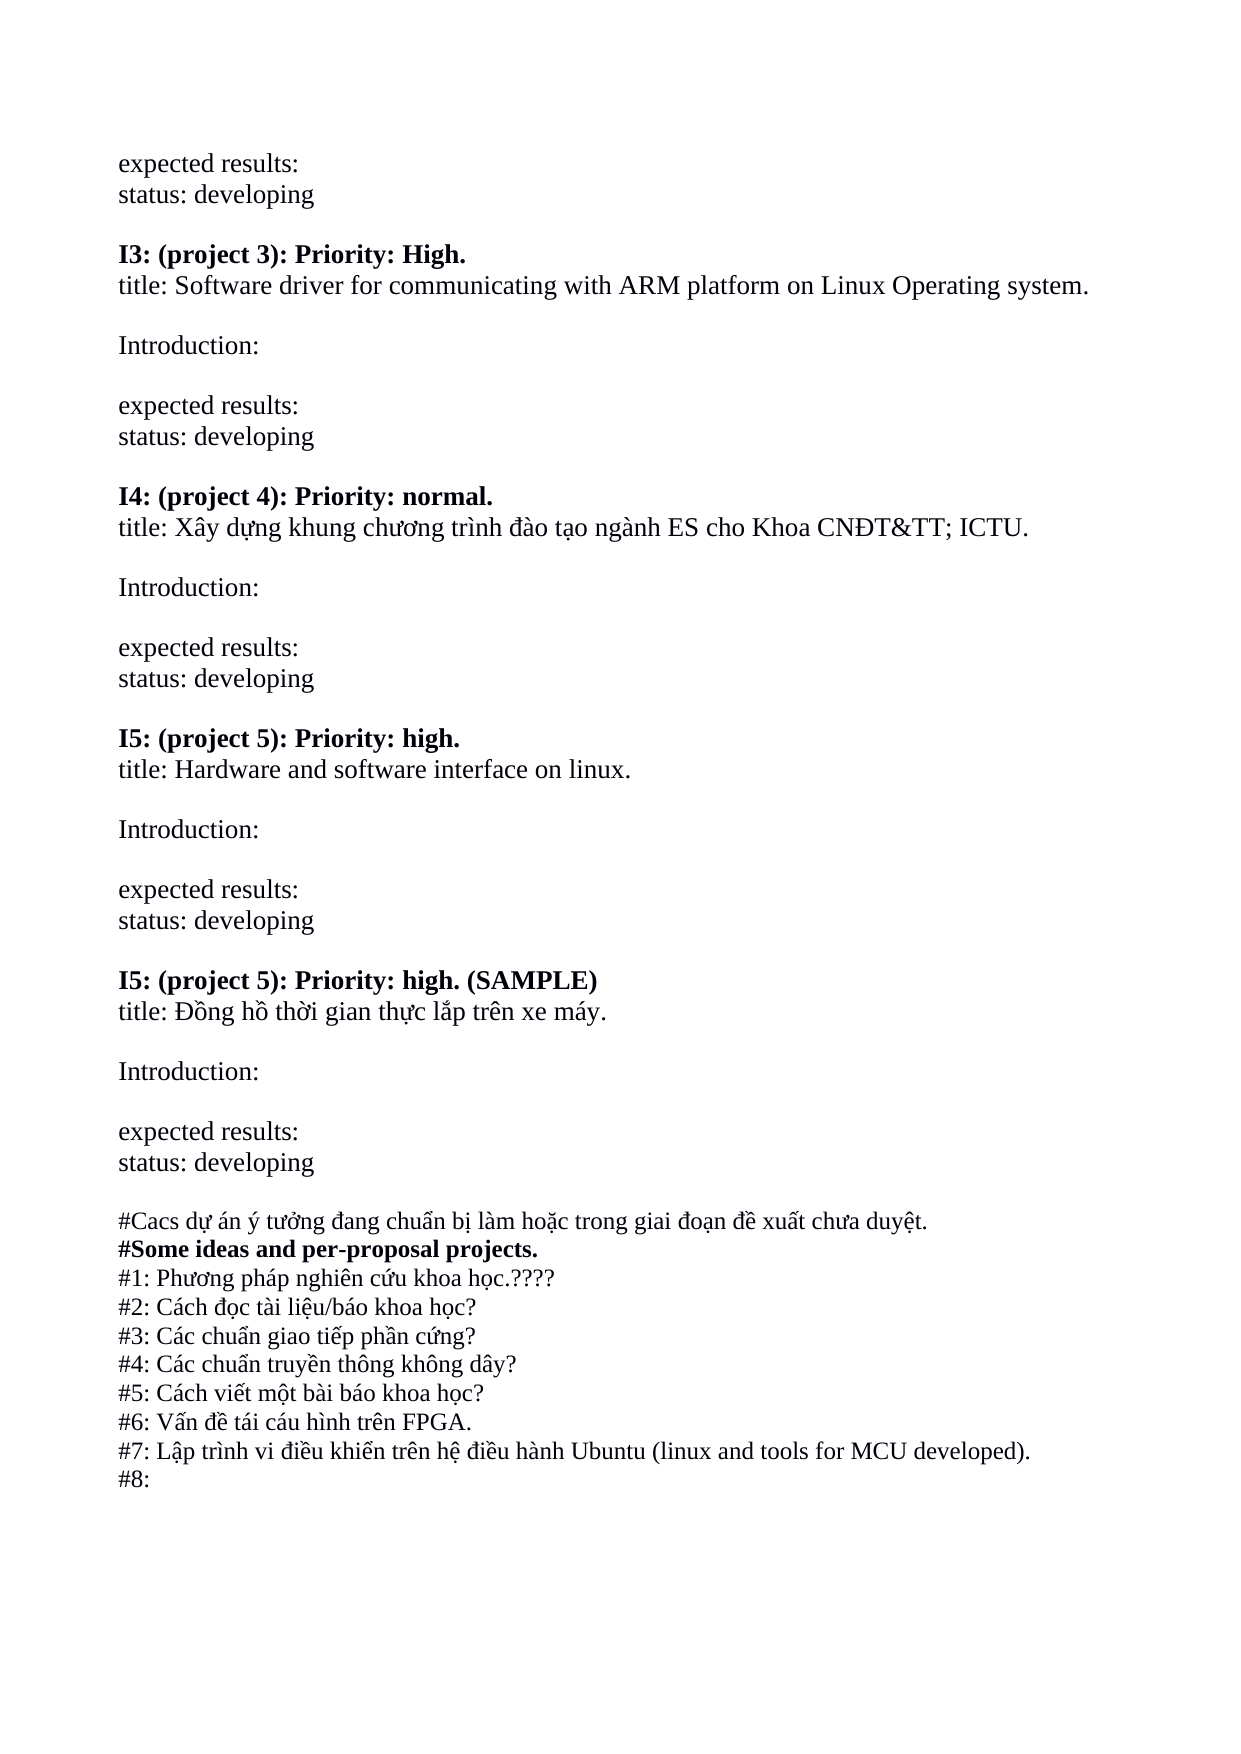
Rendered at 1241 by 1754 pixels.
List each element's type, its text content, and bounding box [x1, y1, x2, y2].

text Introduction: [118, 329, 1122, 360]
text expected results: [118, 1115, 1122, 1146]
text #6: Vấn đề tái cáu hình trên FPGA. [118, 1407, 1122, 1436]
text expected results: [118, 147, 1122, 178]
text I5: (project 5): Priority: high. [118, 722, 1122, 753]
text Introduction: [118, 1055, 1122, 1086]
text #8: [118, 1464, 1122, 1493]
text expected results: [118, 389, 1122, 420]
text title: Software driver for communicating with ARM platform on Linux Operating system. [118, 269, 1122, 300]
text #2: Cách đọc tài liệu/báo khoa học? [118, 1292, 1122, 1321]
text status: developing [118, 420, 1122, 451]
text status: developing [118, 178, 1122, 209]
text #Cacs dự án ý tưởng đang chuẩn bị làm hoặc trong giai đoạn đề xuất chưa duyệt. [118, 1206, 1122, 1234]
text #1: Phương pháp nghiên cứu khoa học.???? [118, 1263, 1122, 1292]
text #7: Lập trình vi điều khiển trên hệ điều hành Ubuntu (linux and tools for MCU developed). [118, 1436, 1122, 1464]
text Introduction: [118, 813, 1122, 844]
text title: Đồng hồ thời gian thực lắp trên xe máy. [118, 995, 1122, 1026]
text I3: (project 3): Priority: High. [118, 238, 1122, 269]
text #4: Các chuẩn truyền thông không dây? [118, 1349, 1122, 1378]
text #3: Các chuẩn giao tiếp phần cứng? [118, 1321, 1122, 1349]
text title: Xây dựng khung chương trình đào tạo ngành ES cho Khoa CNĐT&TT; ICTU. [118, 511, 1122, 542]
text #Some ideas and per-proposal projects. [118, 1234, 1122, 1263]
text status: developing [118, 662, 1122, 693]
text status: developing [118, 904, 1122, 935]
text Introduction: [118, 571, 1122, 602]
text #5: Cách viết một bài báo khoa học? [118, 1378, 1122, 1407]
text status: developing [118, 1146, 1122, 1177]
text title: Hardware and software interface on linux. [118, 753, 1122, 784]
text expected results: [118, 873, 1122, 904]
text expected results: [118, 631, 1122, 662]
text I5: (project 5): Priority: high. (SAMPLE) [118, 964, 1122, 995]
text I4: (project 4): Priority: normal. [118, 480, 1122, 511]
